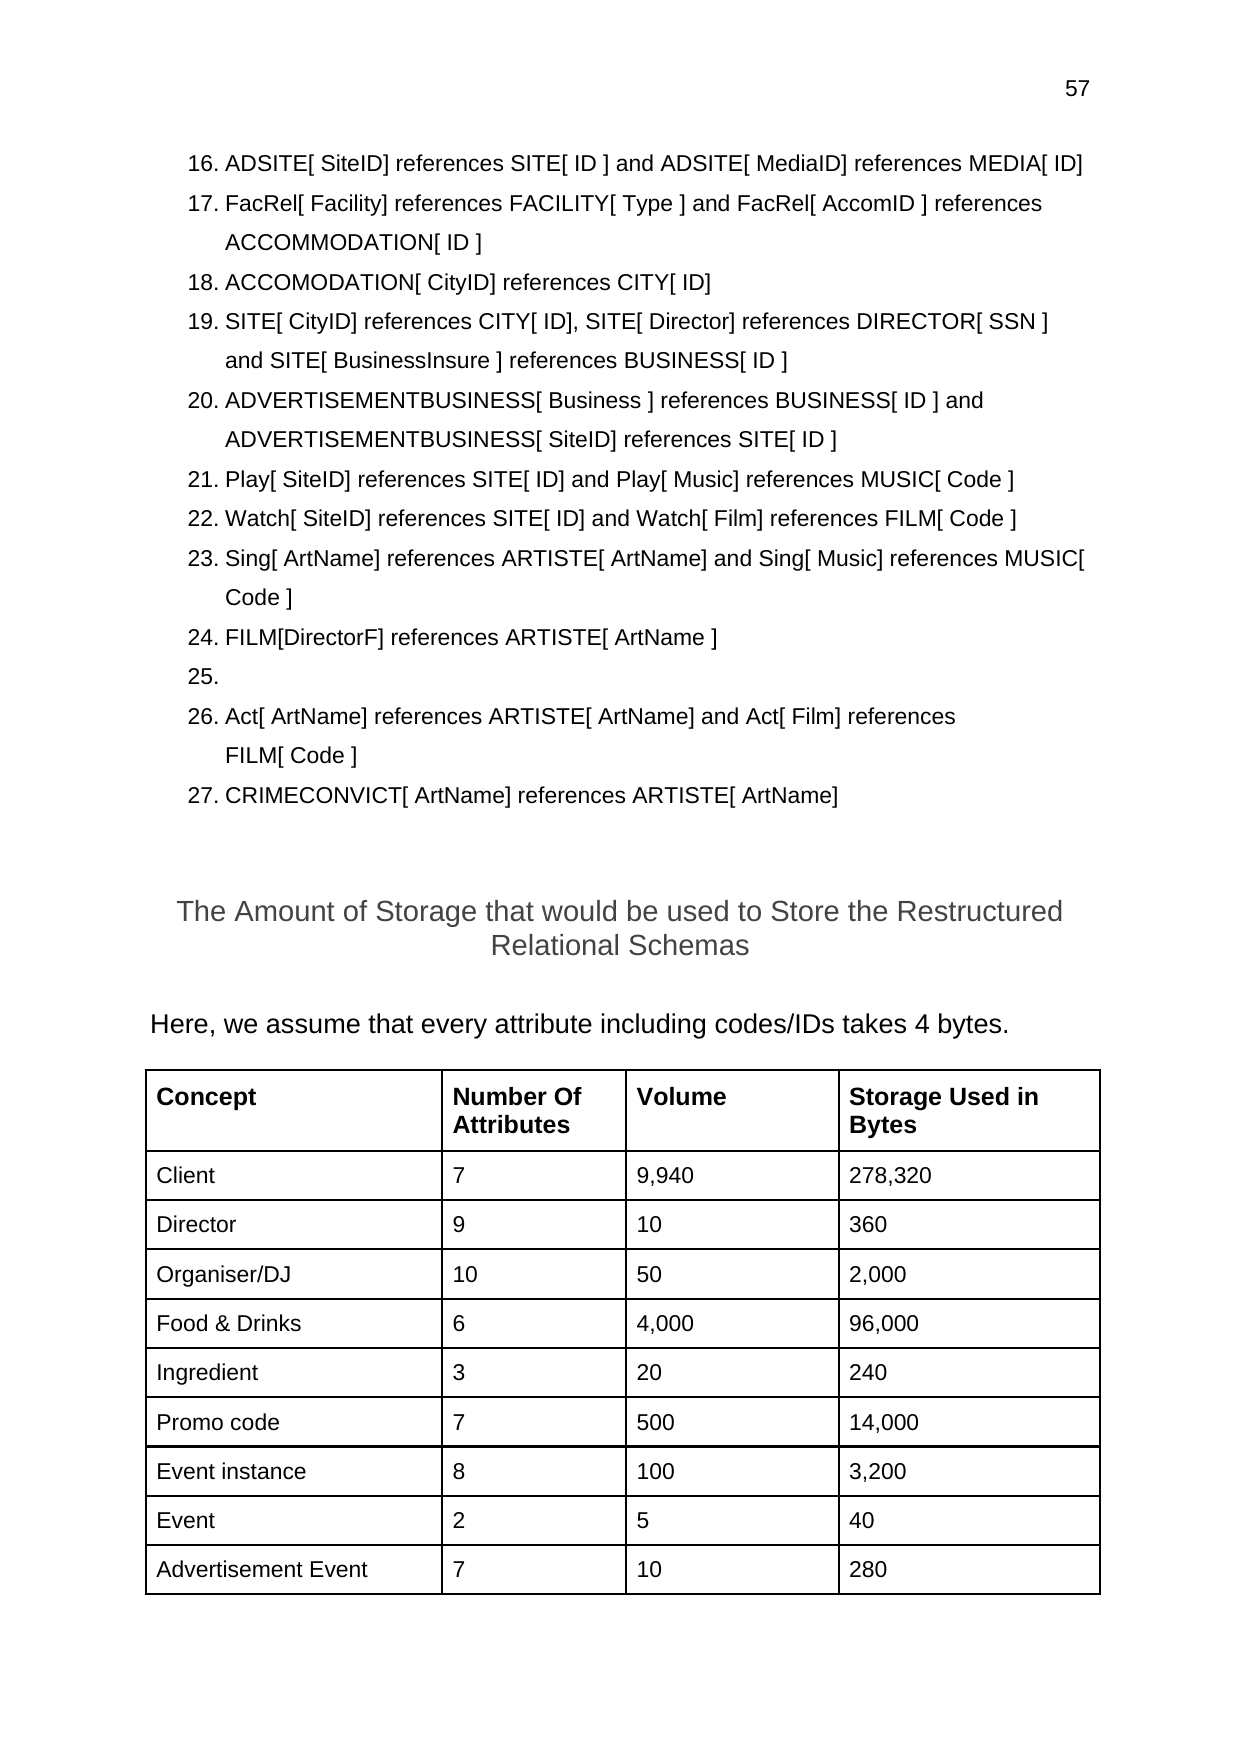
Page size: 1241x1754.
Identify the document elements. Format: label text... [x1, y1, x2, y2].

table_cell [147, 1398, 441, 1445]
list CRIMECONVICT[ ArtName] references ARTISTE[ ArtName] [187, 782, 1090, 808]
table_header Storage Used in Bytes [840, 1071, 1099, 1150]
table_cell Director [147, 1201, 441, 1248]
table_cell Food & Drinks [147, 1300, 441, 1347]
table_cell 50 [627, 1250, 838, 1297]
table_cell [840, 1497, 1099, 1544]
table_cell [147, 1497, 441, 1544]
list Watch[ SiteID] references SITE[ ID] and Watch[ Film] references FILM[ Code ] [187, 505, 1090, 532]
table_cell 278,320 [840, 1152, 1099, 1199]
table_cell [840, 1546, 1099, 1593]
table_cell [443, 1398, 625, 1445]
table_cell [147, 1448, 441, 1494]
table_cell 3 [443, 1349, 625, 1396]
table_cell Ingredient [147, 1349, 441, 1396]
table_cell 20 [627, 1349, 838, 1396]
list ACCOMODATION[ CityID] references CITY[ ID] [187, 268, 1090, 295]
list ADSITE[ SiteID] references SITE[ ID ] and ADSITE[ MediaID] references MEDIA[ ID] [187, 150, 1090, 176]
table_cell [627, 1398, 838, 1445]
table_cell 96,000 [840, 1300, 1099, 1347]
table_cell 7 [443, 1152, 625, 1199]
table_cell 9 [443, 1201, 625, 1248]
table_header Number Of Attributes [443, 1071, 625, 1150]
list FacRel[ Facility] references FACILITY[ Type ] and FacRel[ AccomID ] references ACCOMMODATION[ ID ] [187, 189, 1090, 255]
table_cell 6 [443, 1300, 625, 1347]
subtitle The Amount of Storage that would be used to Store the Restructured Relational Schemas [150, 894, 1090, 961]
text Here, we assume that every attribute including codes/IDs takes 4 bytes. [150, 1008, 1090, 1039]
table_cell 10 [443, 1250, 625, 1297]
table_cell Organiser/DJ [147, 1250, 441, 1297]
table_cell 2,000 [840, 1250, 1099, 1297]
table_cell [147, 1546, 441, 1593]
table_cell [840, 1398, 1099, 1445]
list Act[ ArtName] references ARTISTE[ ArtName] and Act[ Film] references FILM[ Code ] [187, 703, 1090, 768]
table_cell 9,940 [627, 1152, 838, 1199]
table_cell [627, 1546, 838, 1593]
table_cell 4,000 [627, 1300, 838, 1347]
table_cell 360 [840, 1201, 1099, 1248]
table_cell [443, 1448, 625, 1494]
table_cell Client [147, 1152, 441, 1199]
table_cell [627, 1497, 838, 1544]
table_header Volume [627, 1071, 838, 1150]
table_header Concept [147, 1071, 441, 1150]
list SITE[ CityID] references CITY[ ID], SITE[ Director] references DIRECTOR[ SSN ] and SITE[ BusinessInsure ] references BUSINESS[ ID ] [187, 308, 1090, 374]
table_cell 240 [840, 1349, 1099, 1396]
list Play[ SiteID] references SITE[ ID] and Play[ Music] references MUSIC[ Code ] [187, 466, 1090, 492]
list ADVERTISEMENTBUSINESS[ Business ] references BUSINESS[ ID ] and ADVERTISEMENTBUSINESS[ SiteID] references SITE[ ID ] [187, 387, 1090, 453]
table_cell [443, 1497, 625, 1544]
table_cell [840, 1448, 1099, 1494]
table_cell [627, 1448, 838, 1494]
table_cell 10 [627, 1201, 838, 1248]
list Sing[ ArtName] references ARTISTE[ ArtName] and Sing[ Music] references MUSIC[ Code ] [187, 545, 1090, 611]
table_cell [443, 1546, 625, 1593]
list FILM[DirectorF] references ARTISTE[ ArtName ] [187, 624, 1090, 650]
